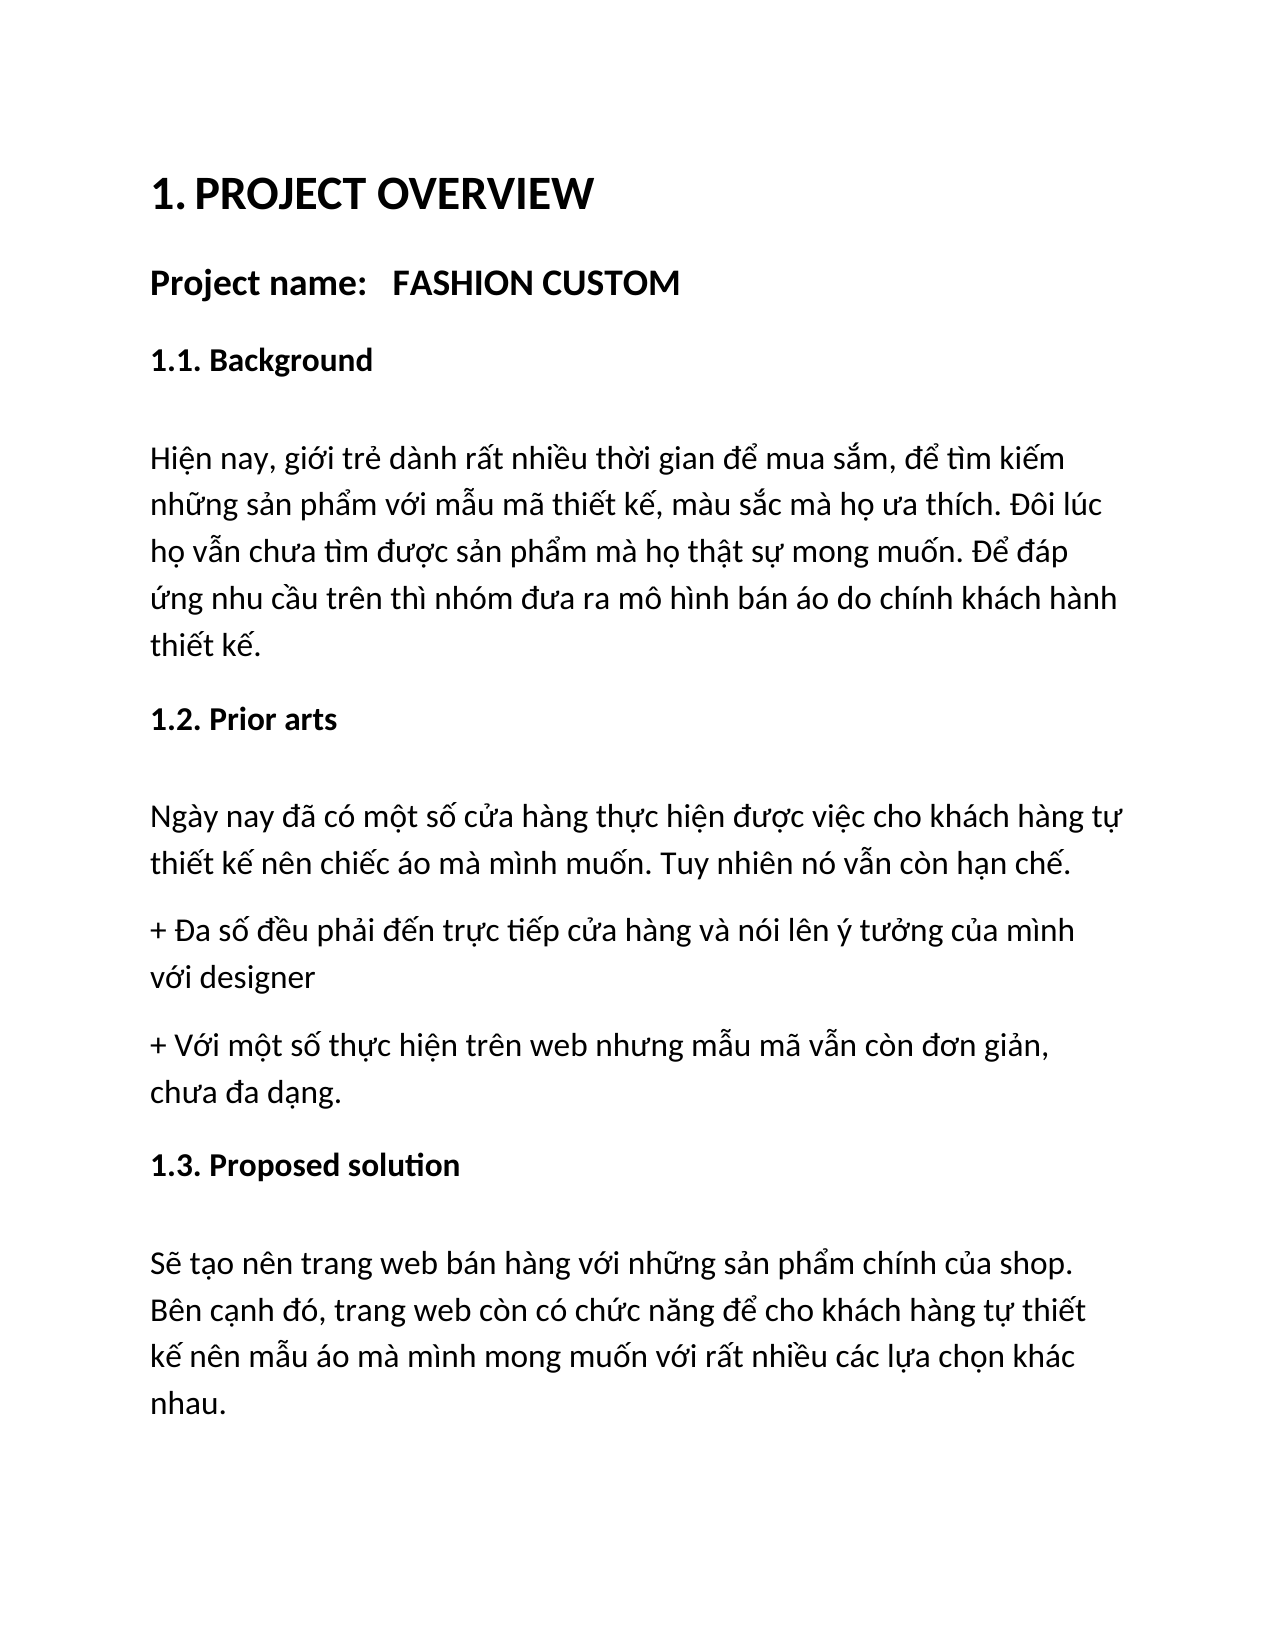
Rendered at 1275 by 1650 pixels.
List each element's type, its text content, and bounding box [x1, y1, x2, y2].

text + Với một số thực hiện trên web nhưng mẫu mã vẫn còn đơn giản, chưa đa dạng. [150, 1024, 1125, 1111]
text Ngày nay đã có một số cửa hàng thực hiện được việc cho khách hàng tự thiết kế nên chiếc áo mà mình muốn. Tuy nhiên nó vẫn còn hạn chế. [150, 795, 1125, 883]
subtitle PROJECT OVERVIEW [150, 162, 1125, 221]
subtitle Prior arts [150, 698, 1125, 738]
subtitle Background [150, 339, 1125, 380]
text Hiện nay, giới trẻ dành rất nhiều thời gian để mua sắm, để tìm kiếm những sản phẩm với mẫu mã thiết kế, màu sắc mà họ ưa thích. Đôi lúc họ vẫn chưa tìm được sản phẩm mà họ thật sự mong muốn. Để đáp ứng nhu cầu trên thì nhóm đưa ra mô hình bán áo do chính khách hành thiết kế. [150, 437, 1125, 664]
subtitle Proposed solution [150, 1144, 1125, 1185]
text Sẽ tạo nên trang web bán hàng với những sản phẩm chính của shop. Bên cạnh đó, trang web còn có chức năng để cho khách hàng tự thiết kế nên mẫu áo mà mình mong muốn với rất nhiều các lựa chọn khác nhau. [150, 1242, 1125, 1423]
text Project name: FASHION CUSTOM [150, 259, 1125, 305]
text + Đa số đều phải đến trực tiếp cửa hàng và nói lên ý tưởng của mình với designer [150, 909, 1125, 997]
